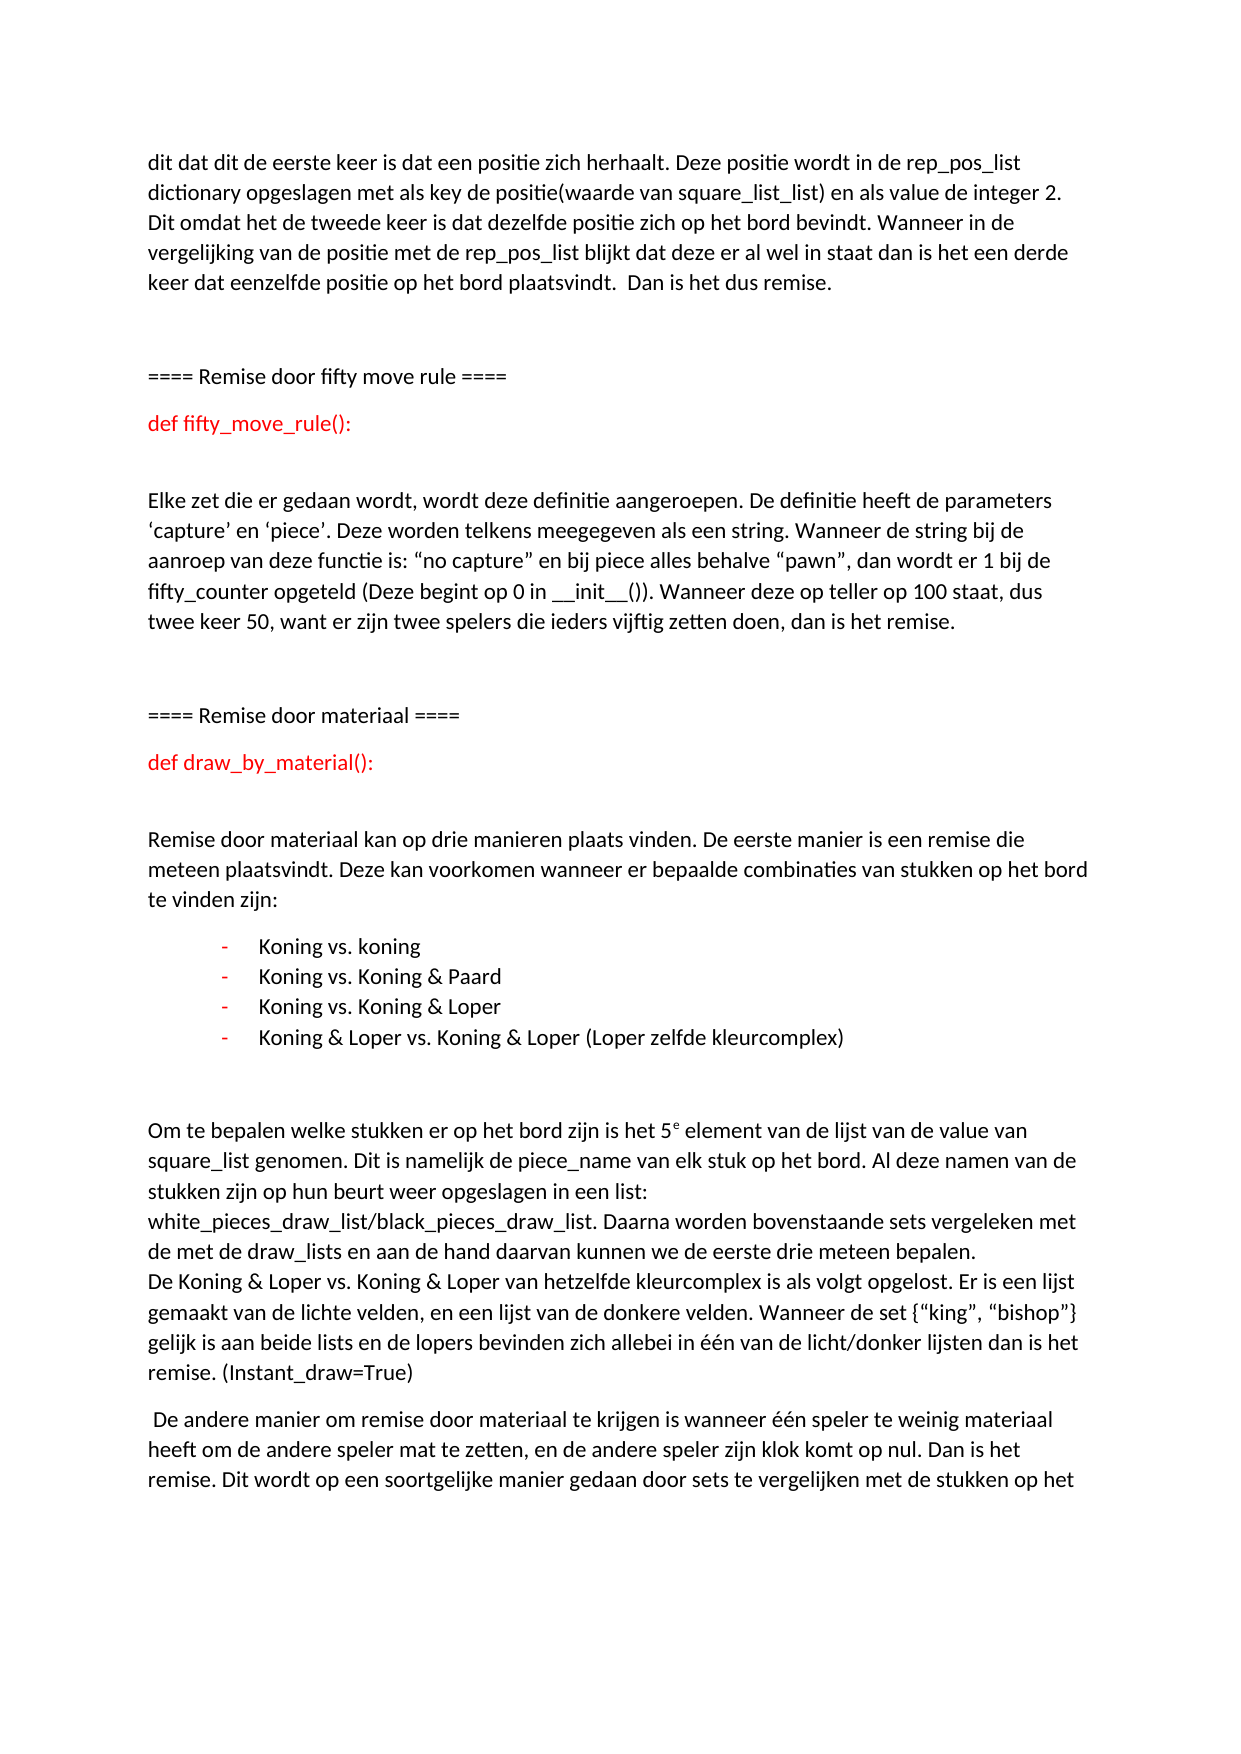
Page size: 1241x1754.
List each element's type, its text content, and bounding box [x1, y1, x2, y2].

text Elke zet die er gedaan wordt, wordt deze definitie aangeroepen. De definitie heeft de parameters ‘capture’ en ‘piece’. Deze worden telkens meegegeven als een string. Wanneer de string bij de aanroep van deze functie is: “no capture” en bij piece alles behalve “pawn”, dan wordt er 1 bij de fifty_counter opgeteld (Deze begint op 0 in __init__()). Wanneer deze op teller op 100 staat, dus twee keer 50, want er zijn twee spelers die ieders vijftig zetten doen, dan is het remise. [148, 486, 1093, 635]
text Remise door materiaal kan op drie manieren plaats vinden. De eerste manier is een remise die meteen plaatsvindt. Deze kan voorkomen wanneer er bepaalde combinaties van stukken op het bord te vinden zijn: [148, 794, 1093, 913]
text def fifty_move_rule(): [148, 409, 1093, 467]
text ==== Remise door fifty move rule ==== [148, 362, 1093, 390]
text def draw_by_material(): [148, 748, 1093, 776]
list Koning & Loper vs. Koning & Loper (Loper zelfde kleurcomplex) [221, 1023, 1093, 1051]
text Om te bepalen welke stukken er op het bord zijn is het 5e element van de lijst van de value van square_list genomen. Dit is namelijk de piece_name van elk stuk op het bord. Al deze namen van de stukken zijn op hun beurt weer opgeslagen in een list: white_pieces_draw_list/black_pieces_draw_list. Daarna worden bovenstaande sets vergeleken met de met de draw_lists en aan de hand daarvan kunnen we de eerste drie meteen bepalen. De Koning & Loper vs. Koning & Loper van hetzelfde kleurcomplex is als volgt opgelost. Er is een lijst gemaakt van de lichte velden, en een lijst van de donkere velden. Wanneer de set {“king”, “bishop”} gelijk is aan beide lists en de lopers bevinden zich allebei in één van de licht/donker lijsten dan is het remise. (Instant_draw=True) [148, 1116, 1093, 1386]
list Koning vs. Koning & Paard [221, 962, 1093, 990]
text De andere manier om remise door materiaal te krijgen is wanneer één speler te weinig materiaal heeft om de andere speler mat te zetten, en de andere speler zijn klok komt op nul. Dan is het remise. Dit wordt op een soortgelijke manier gedaan door sets te vergelijken met de stukken op het [148, 1405, 1093, 1493]
text ==== Remise door materiaal ==== [148, 701, 1093, 729]
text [148, 148, 1093, 296]
list Koning vs. Koning & Loper [221, 992, 1093, 1020]
list Koning vs. koning [221, 932, 1093, 960]
